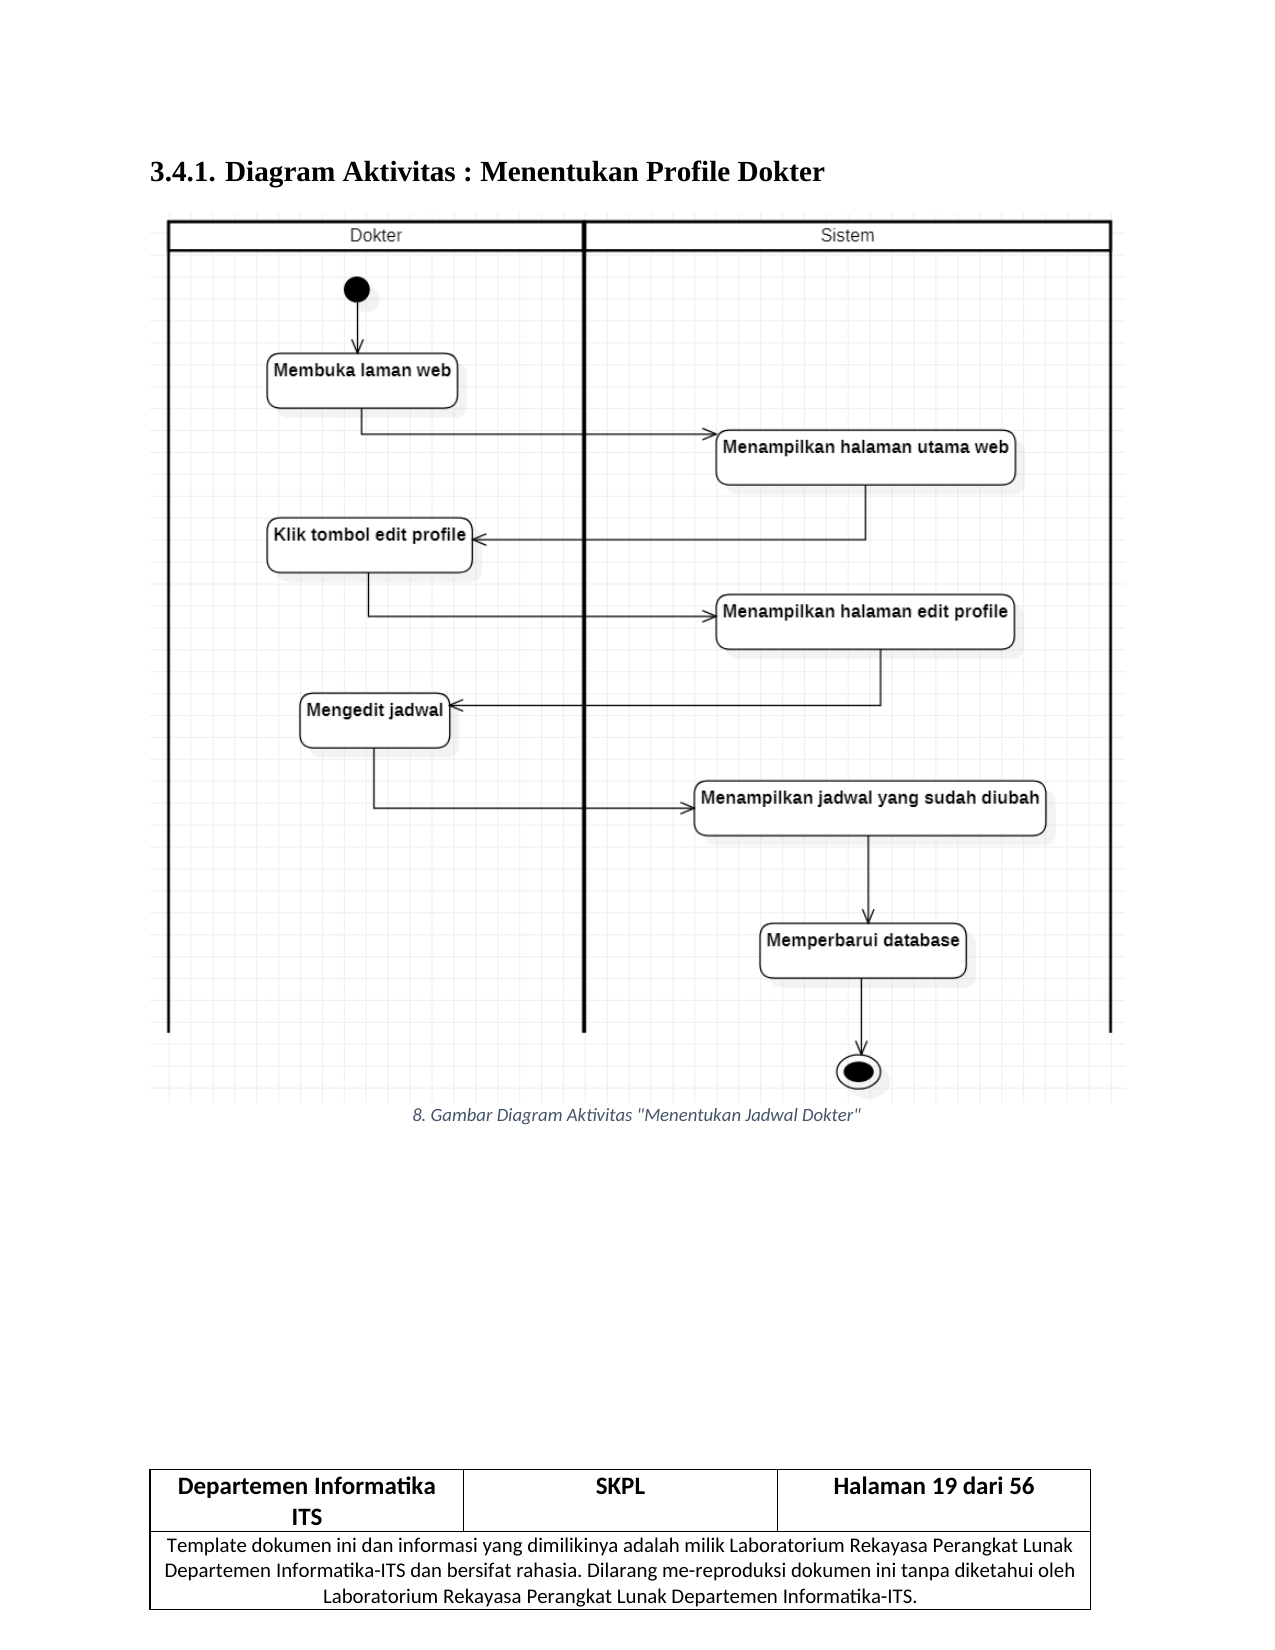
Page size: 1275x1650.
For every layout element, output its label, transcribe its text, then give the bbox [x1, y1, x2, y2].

subtitle Diagram Aktivitas : Menentukan Profile Dokter [150, 154, 1125, 188]
picture [150, 213, 1125, 1103]
text 8. Gambar Diagram Aktivitas "Menentukan Jadwal Dokter" [150, 1103, 1125, 1126]
